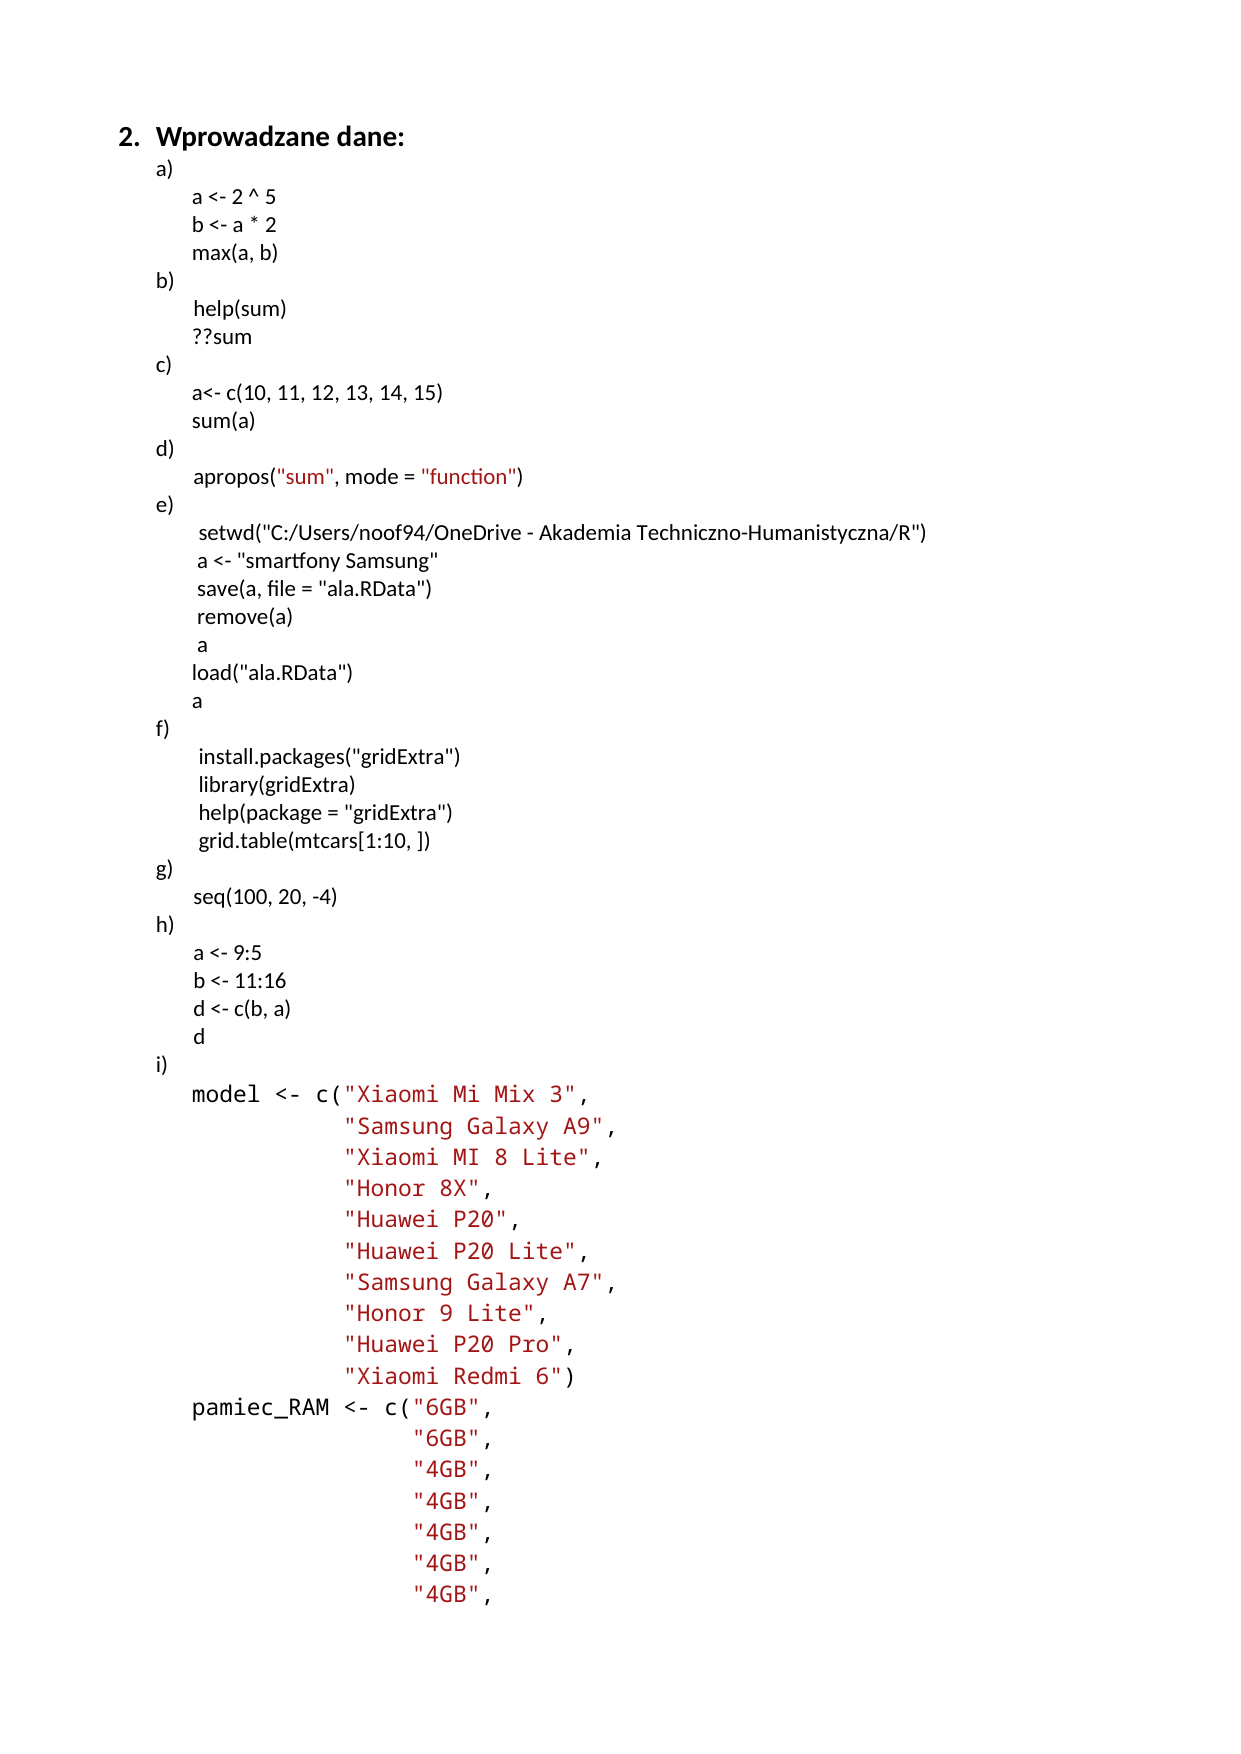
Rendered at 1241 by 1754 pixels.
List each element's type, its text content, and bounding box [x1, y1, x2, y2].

text ??sum [192, 322, 1122, 350]
text "Xiaomi Redmi 6") [192, 1360, 1122, 1391]
text model <- c("Xiaomi Mi Mix 3", [192, 1078, 1122, 1110]
text "Honor 8X", [192, 1172, 1122, 1203]
text a <- 9:5 [193, 938, 1122, 966]
text remove(a) [192, 602, 1122, 630]
text "Xiaomi MI 8 Lite", [192, 1141, 1122, 1172]
text d [193, 1022, 1122, 1050]
text save(a, file = "ala.RData") [192, 574, 1122, 602]
text seq(100, 20, -4) [193, 882, 1122, 910]
text "Samsung Galaxy A9", [192, 1110, 1122, 1141]
text help(package = "gridExtra") [193, 798, 1122, 826]
text "4GB", [192, 1485, 1122, 1516]
text "Samsung Galaxy A7", [192, 1266, 1122, 1297]
text a [192, 630, 1122, 658]
text "Huawei P20", [192, 1203, 1122, 1235]
list b <- a * 2 [156, 210, 1122, 238]
text "4GB", [192, 1578, 1122, 1610]
text b <- 11:16 [193, 966, 1122, 994]
text max(a, b) [156, 238, 1122, 266]
text "Huawei P20 Lite", [192, 1235, 1122, 1266]
text sum(a) [192, 406, 1122, 434]
text "6GB", [192, 1422, 1122, 1453]
text load("ala.RData") [192, 658, 1122, 686]
list a <- 2 ^ 5 [156, 182, 1122, 210]
list apropos("sum", mode = "function") [156, 434, 1122, 490]
text "4GB", [192, 1547, 1122, 1578]
text d <- c(b, a) [193, 994, 1122, 1022]
list setwd("C:/Users/noof94/OneDrive - Akademia Techniczno-Humanistyczna/R") [156, 490, 1122, 546]
text "4GB", [192, 1453, 1122, 1485]
list help(sum) [156, 266, 1122, 322]
text grid.table(mtcars[1:10, ]) [193, 826, 1122, 854]
text "Huawei P20 Pro", [192, 1328, 1122, 1360]
text install.packages("gridExtra") [193, 742, 1122, 770]
text library(gridExtra) [193, 770, 1122, 798]
list a<- c(10, 11, 12, 13, 14, 15) [192, 378, 1122, 406]
text a <- "smartfony Samsung" [192, 546, 1122, 574]
text a [192, 686, 1122, 714]
text "Honor 9 Lite", [192, 1297, 1122, 1328]
text "4GB", [192, 1516, 1122, 1547]
text pamiec_RAM <- c("6GB", [192, 1391, 1122, 1422]
list Wprowadzane dane: [118, 118, 1122, 154]
